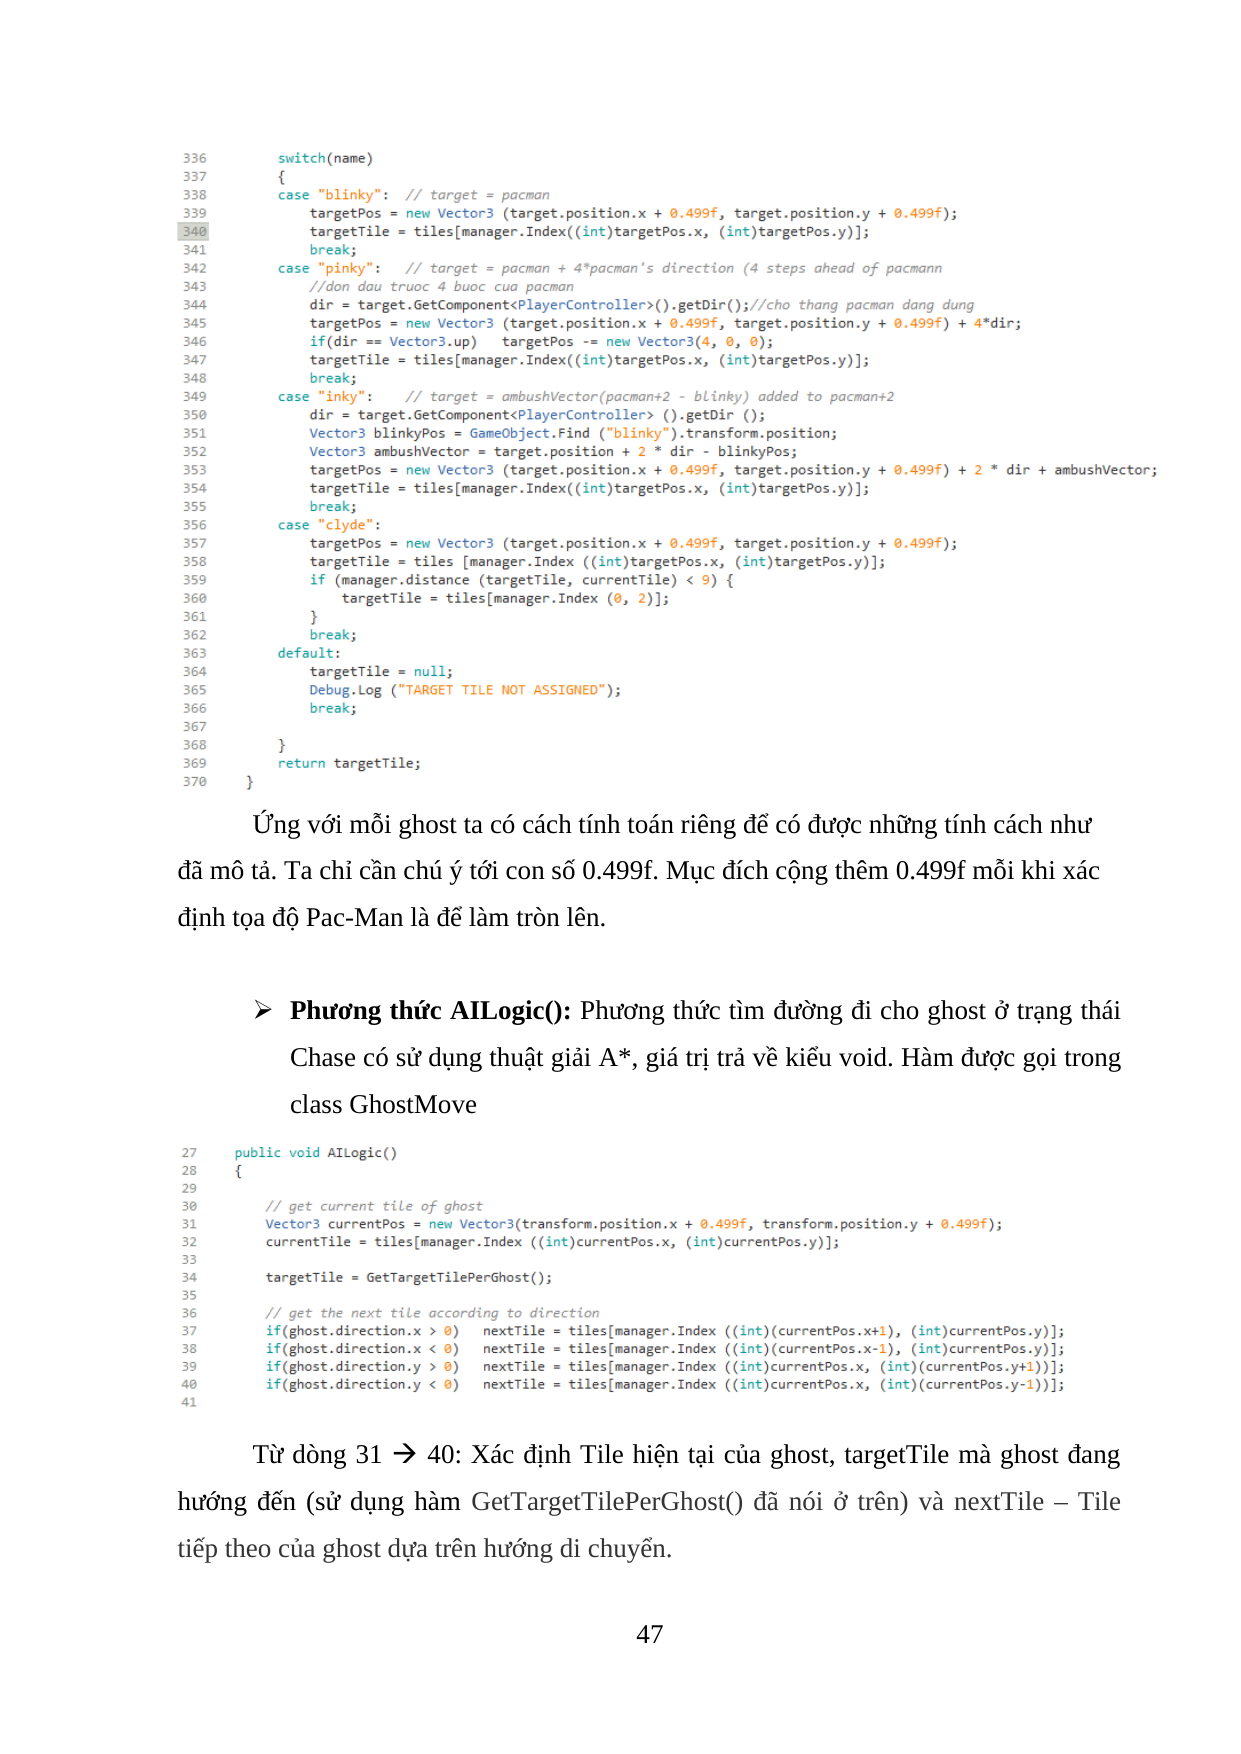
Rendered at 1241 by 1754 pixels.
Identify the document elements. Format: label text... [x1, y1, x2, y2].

picture [177, 150, 1193, 793]
text Từ dòng 31 40: Xác định Tile hiện tại của ghost, targetTile mà ghost đang hướng đến (sử dụng hàm GetTargetTilePerGhost() đã nói ở trên) và nextTile – Tile tiếp theo của ghost dựa trên hướng di chuyển. [177, 1439, 1122, 1563]
picture [177, 1147, 1123, 1411]
list Phương thức AILogic(): Phương thức tìm đường đi cho ghost ở trạng thái Chase có sử dụng thuật giải A*, giá trị trả về kiểu void. Hàm được gọi trong class GhostMove [252, 994, 1122, 1119]
text Ứng với mỗi ghost ta có cách tính toán riêng để có được những tính cách như đã mô tả. Ta chỉ cần chú ý tới con số 0.499f. Mục đích cộng thêm 0.499f mỗi khi xác định tọa độ Pac-Man là để làm tròn lên. [177, 808, 1122, 932]
